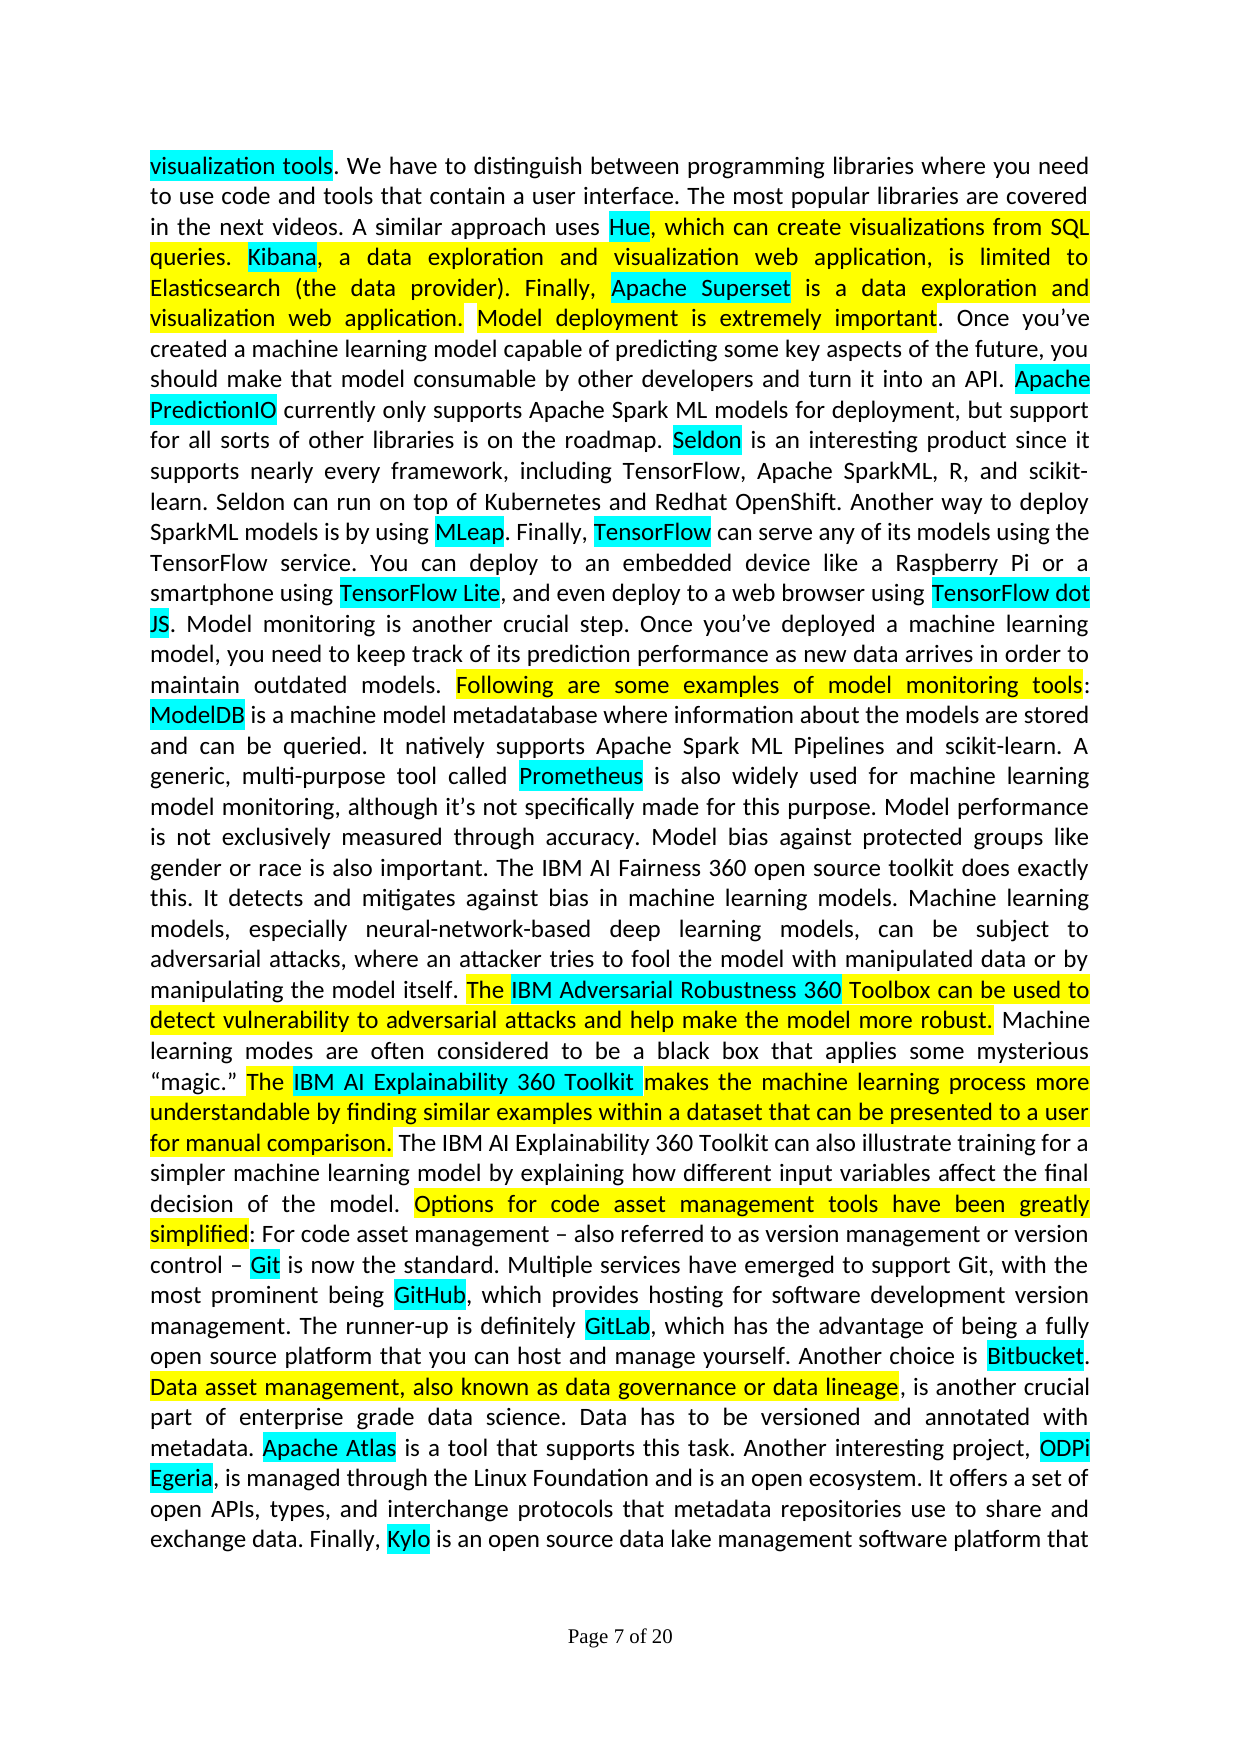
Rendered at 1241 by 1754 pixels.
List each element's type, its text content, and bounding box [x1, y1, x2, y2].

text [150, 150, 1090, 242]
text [150, 303, 1090, 1096]
